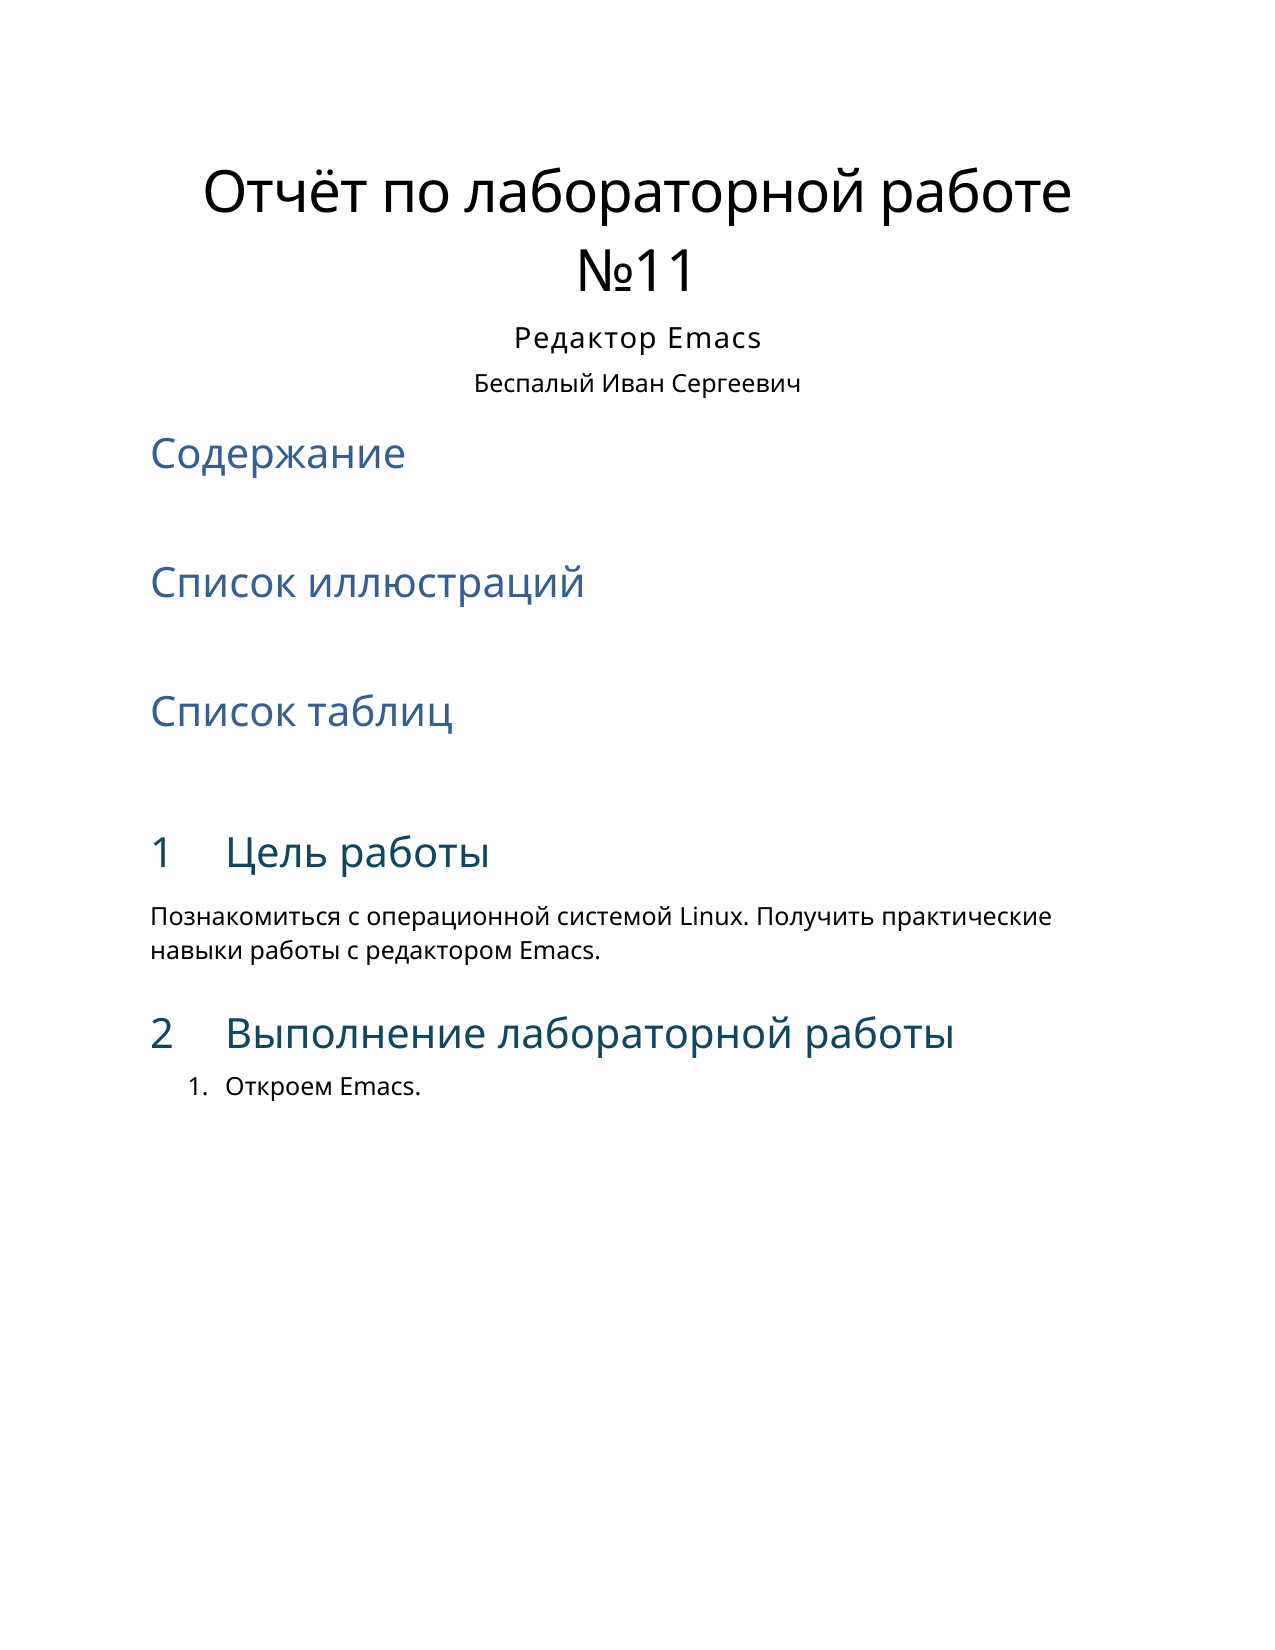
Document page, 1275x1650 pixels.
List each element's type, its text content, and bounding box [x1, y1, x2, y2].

subtitle 1 Цель работы [150, 823, 1125, 879]
subtitle Редактор Emacs [150, 317, 1125, 357]
text Познакомиться с операционной системой Linux. Получить практические навыки работы с редактором Emacs. [150, 898, 1125, 966]
title Отчёт по лабораторной работе №11 [150, 150, 1125, 309]
text Беспалый Иван Сергеевич [150, 365, 1125, 399]
subtitle 2 Выполнение лабораторной работы [150, 1004, 1125, 1061]
list Откроем Emacs. [187, 1069, 1125, 1103]
